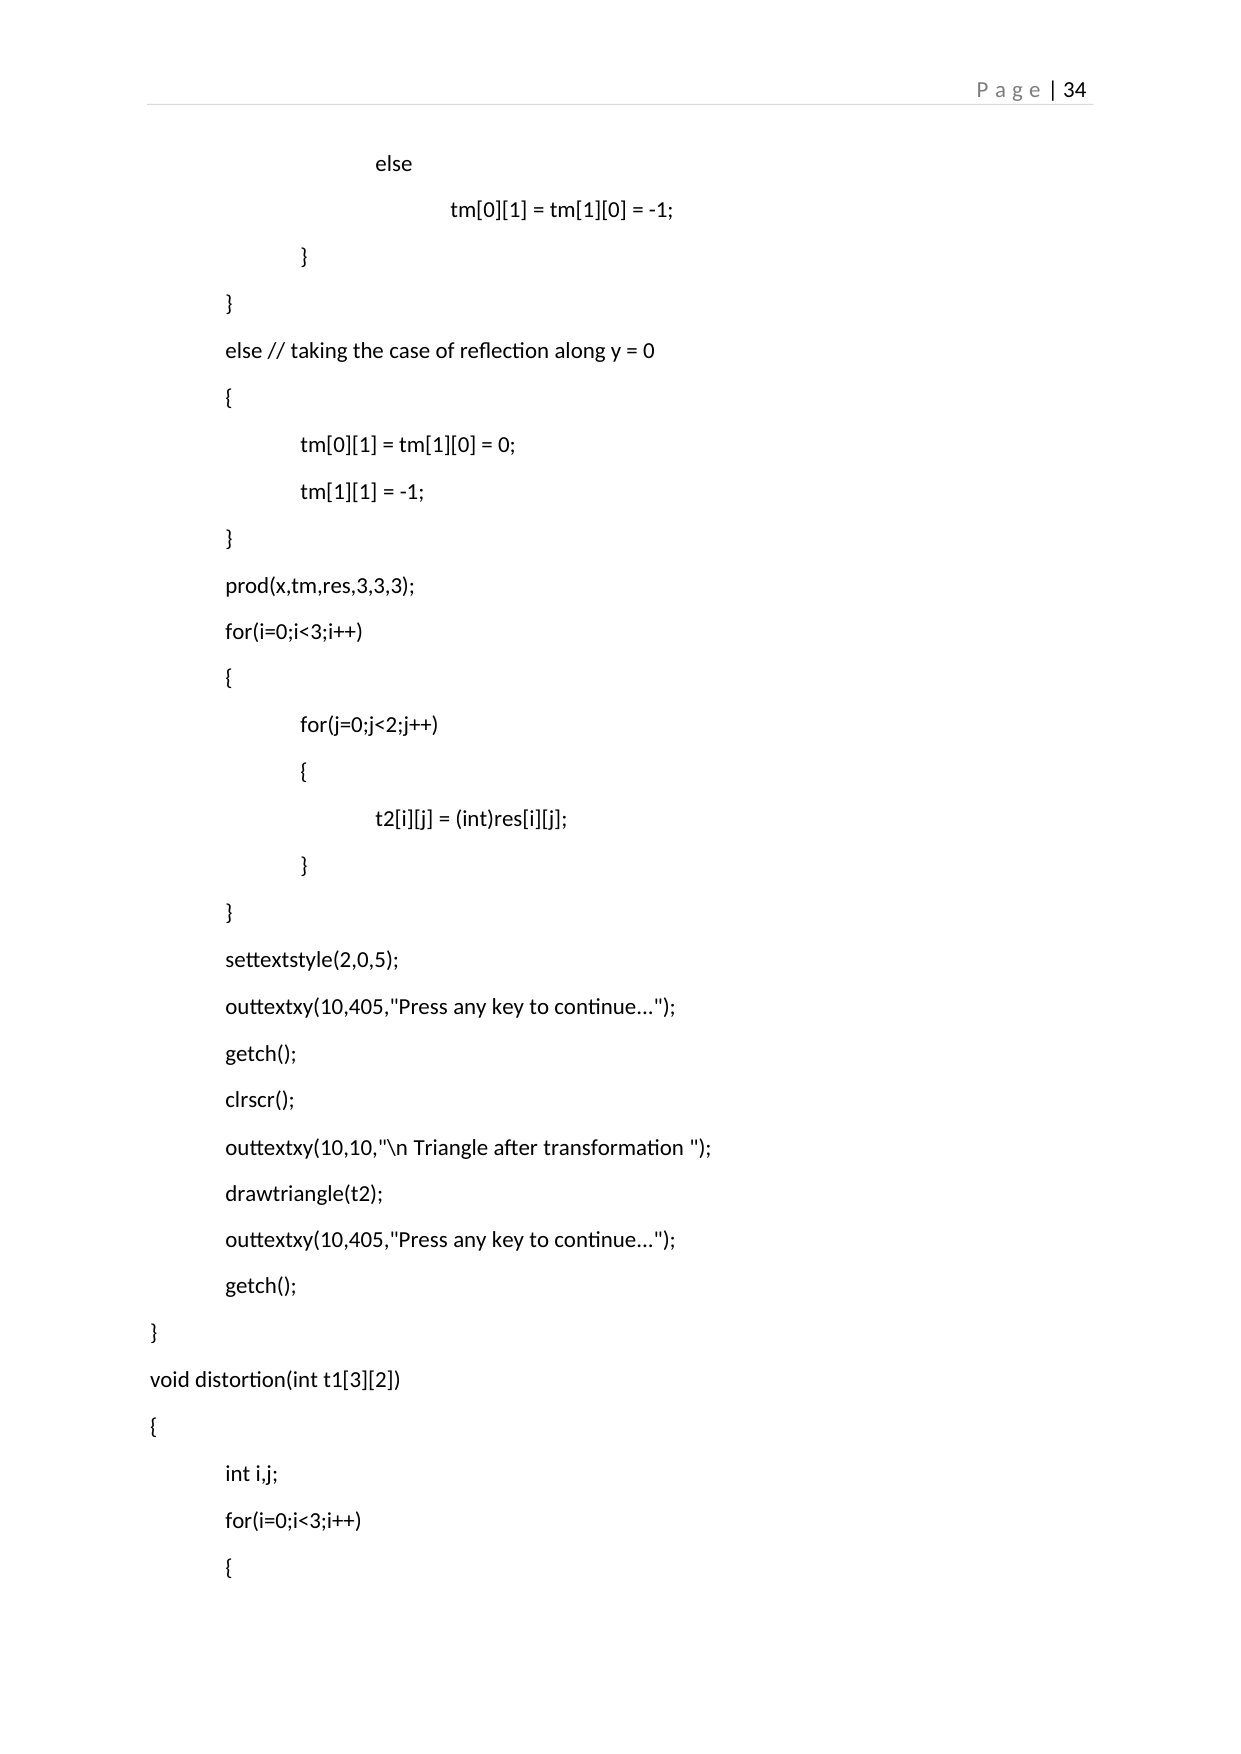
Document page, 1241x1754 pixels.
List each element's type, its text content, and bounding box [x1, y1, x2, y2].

text else [375, 149, 1153, 177]
text { [225, 663, 1153, 691]
text int i,j; for(i=0;i<3;i++) [225, 1459, 363, 1534]
text } [225, 289, 1153, 317]
text outtextxy(10,10,"\n Triangle after transformation "); drawtriangle(t2); [225, 1133, 712, 1207]
text { [300, 757, 1153, 785]
text tm[0][1] = tm[1][0] = 0; tm[1][1] = -1; [300, 430, 518, 505]
text } [300, 242, 1153, 270]
text t2[i][j] = (int)res[i][j]; [375, 804, 1153, 832]
text tm[0][1] = tm[1][0] = -1; [450, 195, 1153, 223]
text prod(x,tm,res,3,3,3); for(i=0;i<3;i++) [225, 571, 417, 645]
text } [225, 524, 1153, 552]
text outtextxy(10,405,"Press any key to continue..."); getch(); [225, 992, 676, 1067]
text clrscr(); [225, 1086, 1153, 1113]
text { [150, 1412, 1153, 1440]
text else // taking the case of reflection along y = 0 [225, 336, 1153, 364]
text { [225, 1553, 1153, 1581]
text settextstyle(2,0,5); [225, 945, 1153, 973]
text outtextxy(10,405,"Press any key to continue..."); getch(); [225, 1226, 676, 1300]
text { [225, 383, 1153, 411]
text void distortion(int t1[3][2]) [150, 1365, 1153, 1393]
text for(j=0;j<2;j++) [300, 710, 1153, 738]
text } [300, 851, 1153, 879]
text } [150, 1318, 1153, 1346]
text } [225, 898, 1153, 926]
